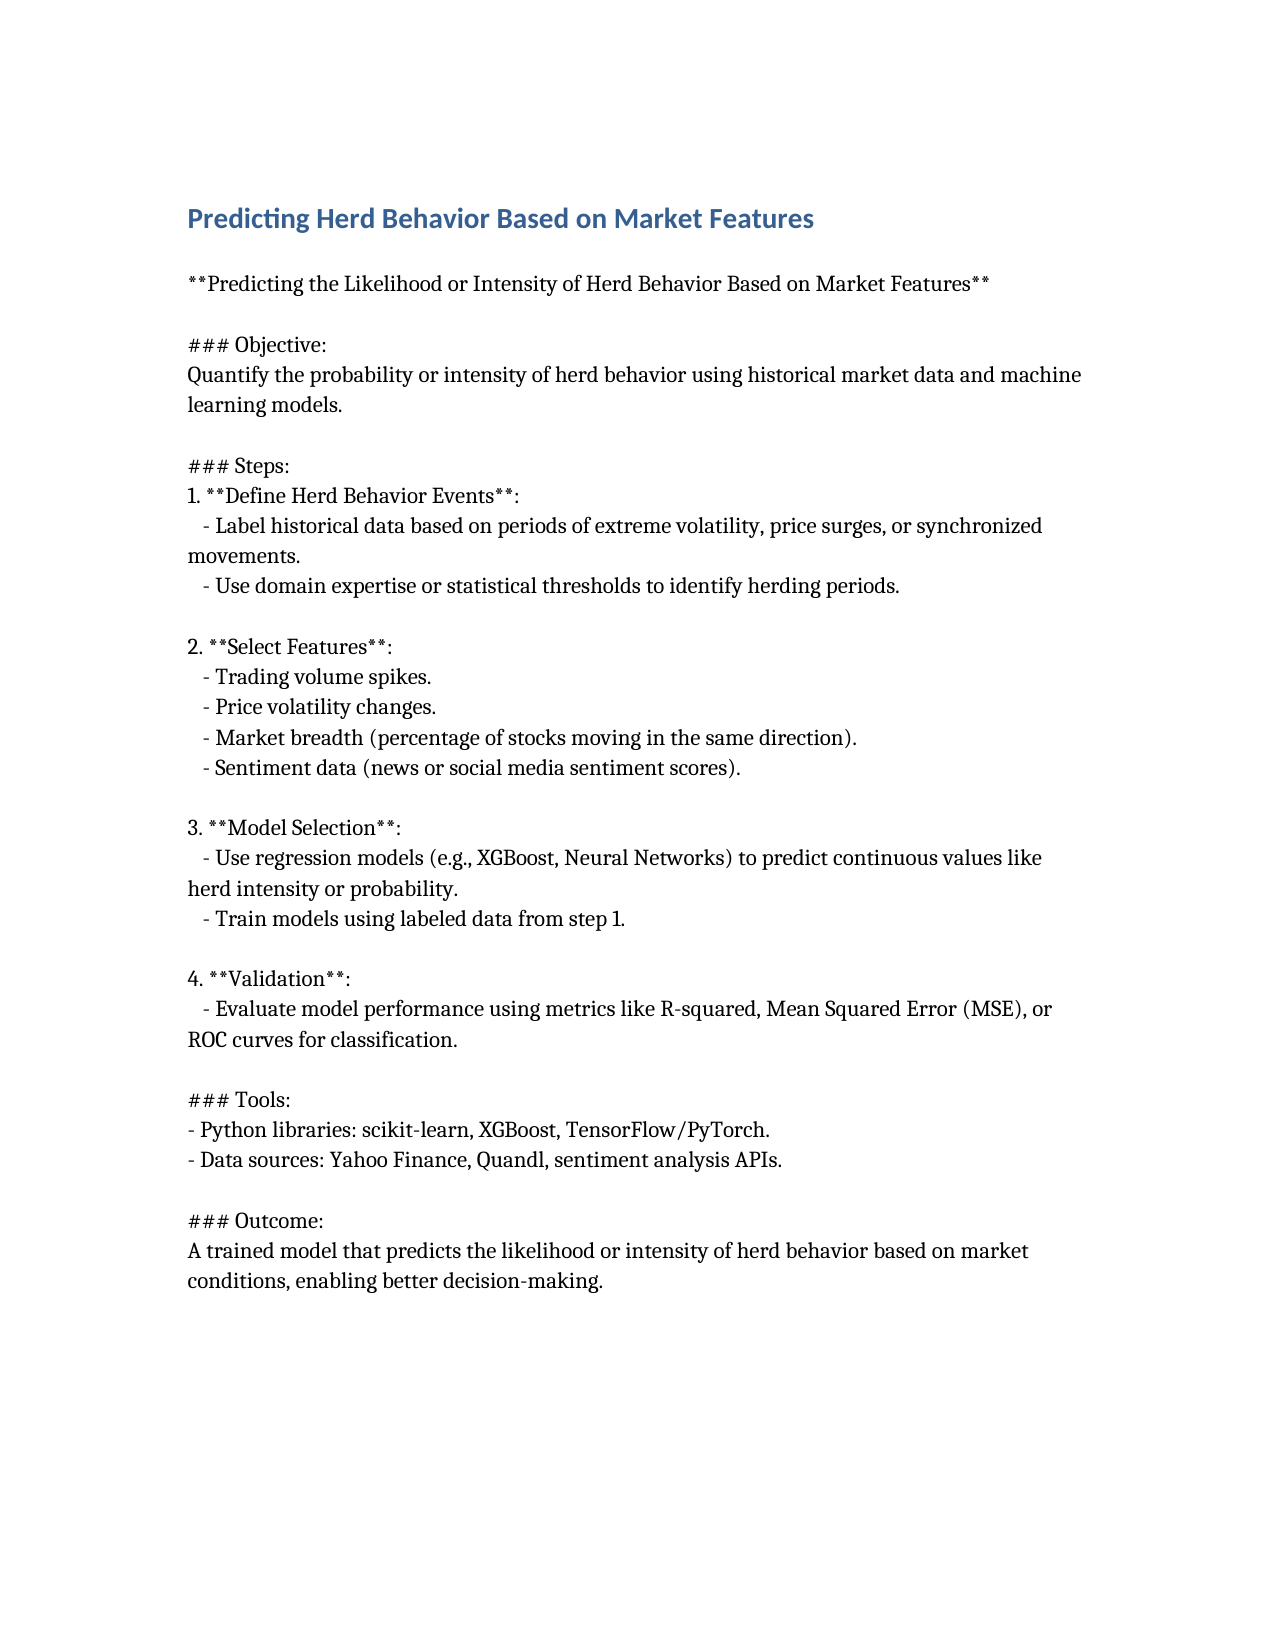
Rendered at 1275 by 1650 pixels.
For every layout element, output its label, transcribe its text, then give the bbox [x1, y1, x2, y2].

subtitle Predicting Herd Behavior Based on Market Features [187, 200, 1087, 236]
text **Predicting the Likelihood or Intensity of Herd Behavior Based on Market Features** ### Objective: Quantify the probability or intensity of herd behavior using historical market data and machine learning models. ### Steps: 1. **Define Herd Behavior Events**: - Label historical data based on periods of extreme volatility, price surges, or synchronized movements. - Use domain expertise or statistical thresholds to identify herding periods. 2. **Select Features**: - Trading volume spikes. - Price volatility changes. - Market breadth (percentage of stocks moving in the same direction). - Sentiment data (news or social media sentiment scores). 3. **Model Selection**: - Use regression models (e.g., XGBoost, Neural Networks) to predict continuous values like herd intensity or probability. - Train models using labeled data from step 1. 4. **Validation**: - Evaluate model performance using metrics like R-squared, Mean Squared Error (MSE), or ROC curves for classification. ### Tools: - Python libraries: scikit-learn, XGBoost, TensorFlow/PyTorch. - Data sources: Yahoo Finance, Quandl, sentiment analysis APIs. ### Outcome: A trained model that predicts the likelihood or intensity of herd behavior based on market conditions, enabling better decision-making. [187, 241, 1087, 1324]
